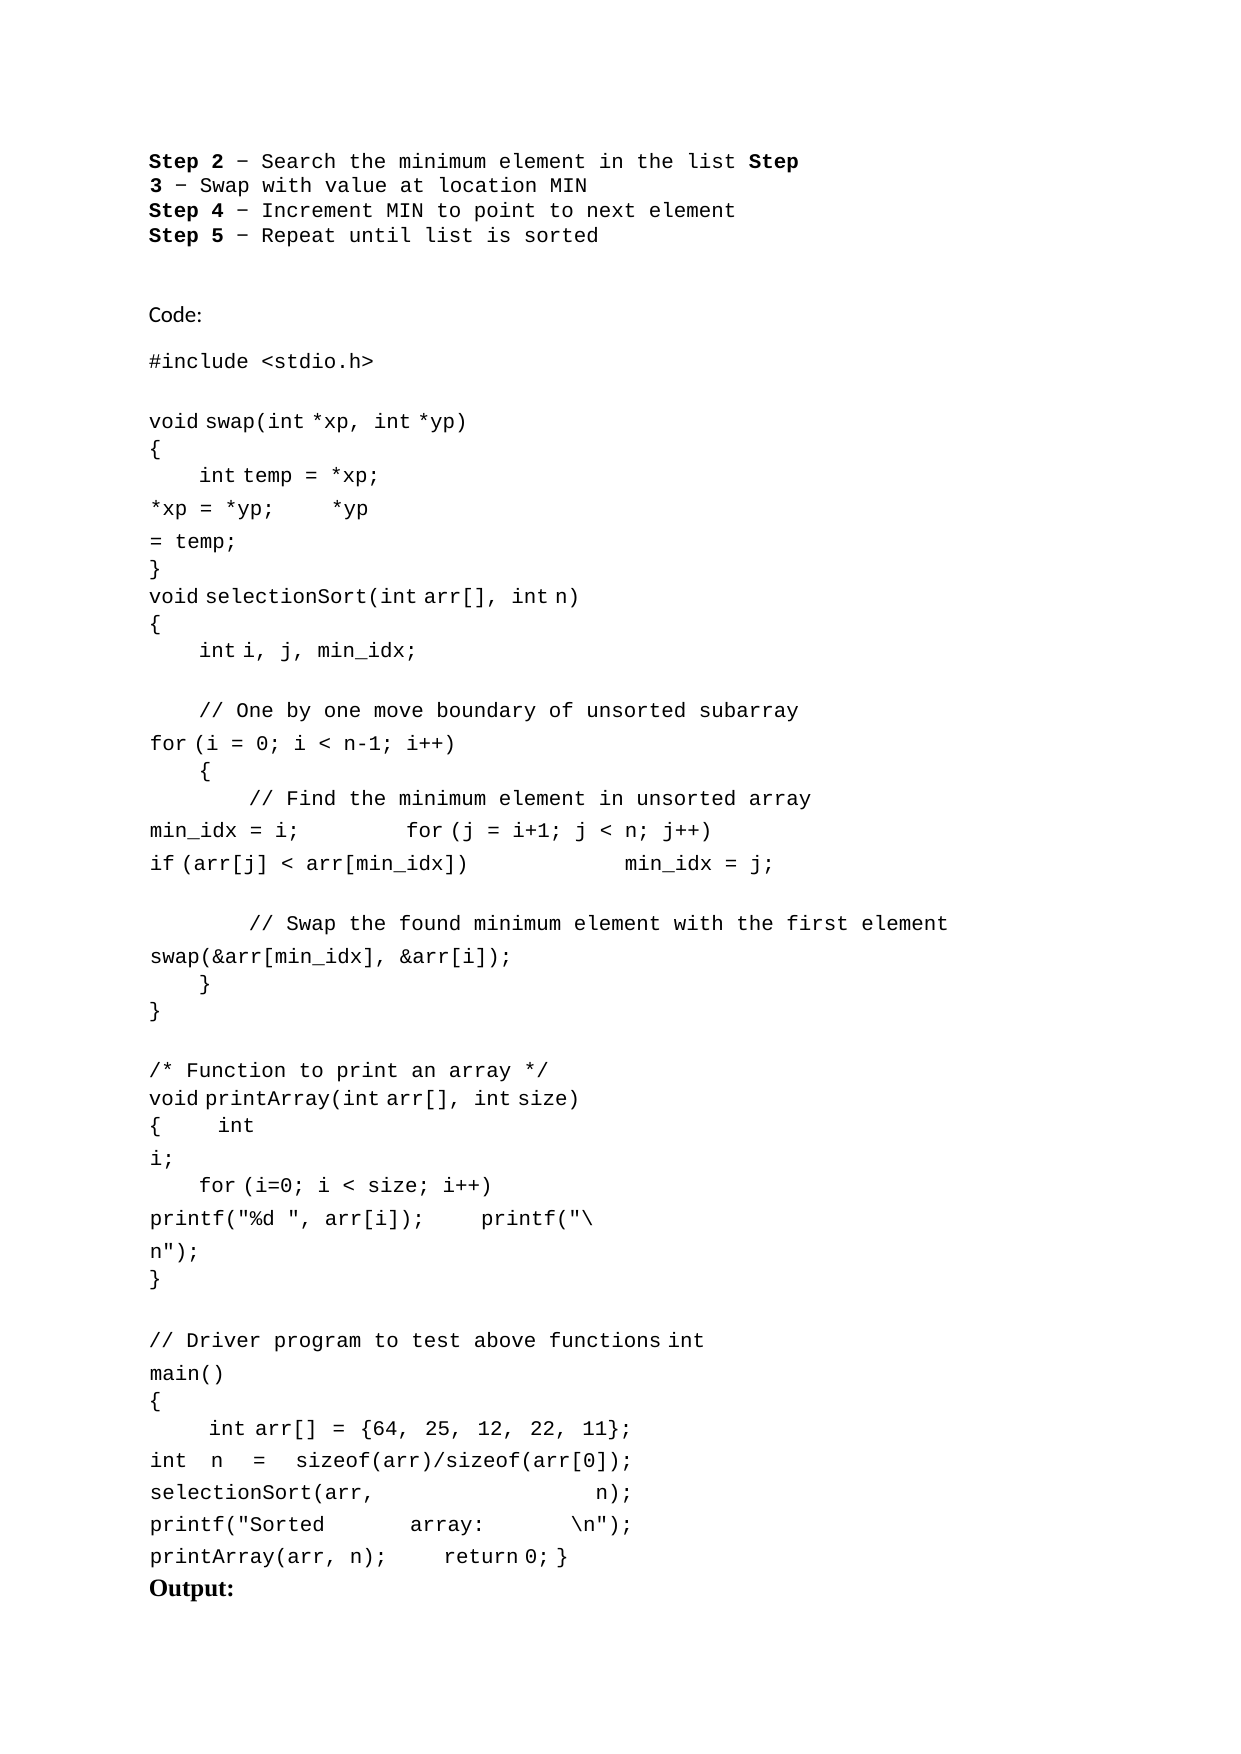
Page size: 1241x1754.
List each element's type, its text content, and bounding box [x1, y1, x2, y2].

text #include <stdio.h> [148, 351, 870, 375]
text Step 4 − Increment MIN to point to next element [148, 200, 800, 224]
text void selectionSort(int arr[], int n) [148, 586, 870, 609]
text int temp = *xp; *xp = *yp; *yp = temp; [148, 465, 381, 554]
text // Driver program to test above functions int main() [148, 1330, 706, 1387]
text int arr[] = {64, 25, 12, 22, 11}; int n = sizeof(arr)/sizeof(arr[0]); selectionSort(arr, n); printf("Sorted array: \n"); printArray(arr, n); return 0; } [148, 1418, 633, 1570]
text { [148, 1390, 870, 1414]
text // One by one move boundary of unsorted subarray for (i = 0; i < n-1; i++) [148, 700, 844, 757]
text } [148, 973, 870, 997]
text } [148, 1000, 870, 1024]
text { int i; [148, 1115, 269, 1172]
text Step 2 − Search the minimum element in the list Step 3 − Swap with value at location MIN [148, 151, 800, 199]
text // Find the minimum element in unsorted array min_idx = i; for (j = i+1; j < n; j++) if (arr[j] < arr[min_idx]) min_idx = j; [148, 788, 812, 877]
text Step 5 − Repeat until list is sorted [148, 225, 800, 249]
text { [148, 438, 870, 462]
text { [148, 613, 870, 637]
text { [148, 760, 870, 784]
text void printArray(int arr[], int size) [148, 1088, 870, 1111]
text int i, j, min_idx; [148, 640, 870, 664]
text /* Function to print an array */ [148, 1060, 870, 1084]
text // Swap the found minimum element with the first element swap(&arr[min_idx], &arr[i]); [148, 913, 1103, 969]
text } [148, 1268, 870, 1292]
text } [148, 558, 175, 582]
text Output: [148, 1573, 536, 1602]
text Code: [148, 300, 1093, 328]
text void swap(int *xp, int *yp) [148, 411, 870, 434]
text for (i=0; i < size; i++) printf("%d ", arr[i]); printf("\n"); [148, 1175, 625, 1264]
